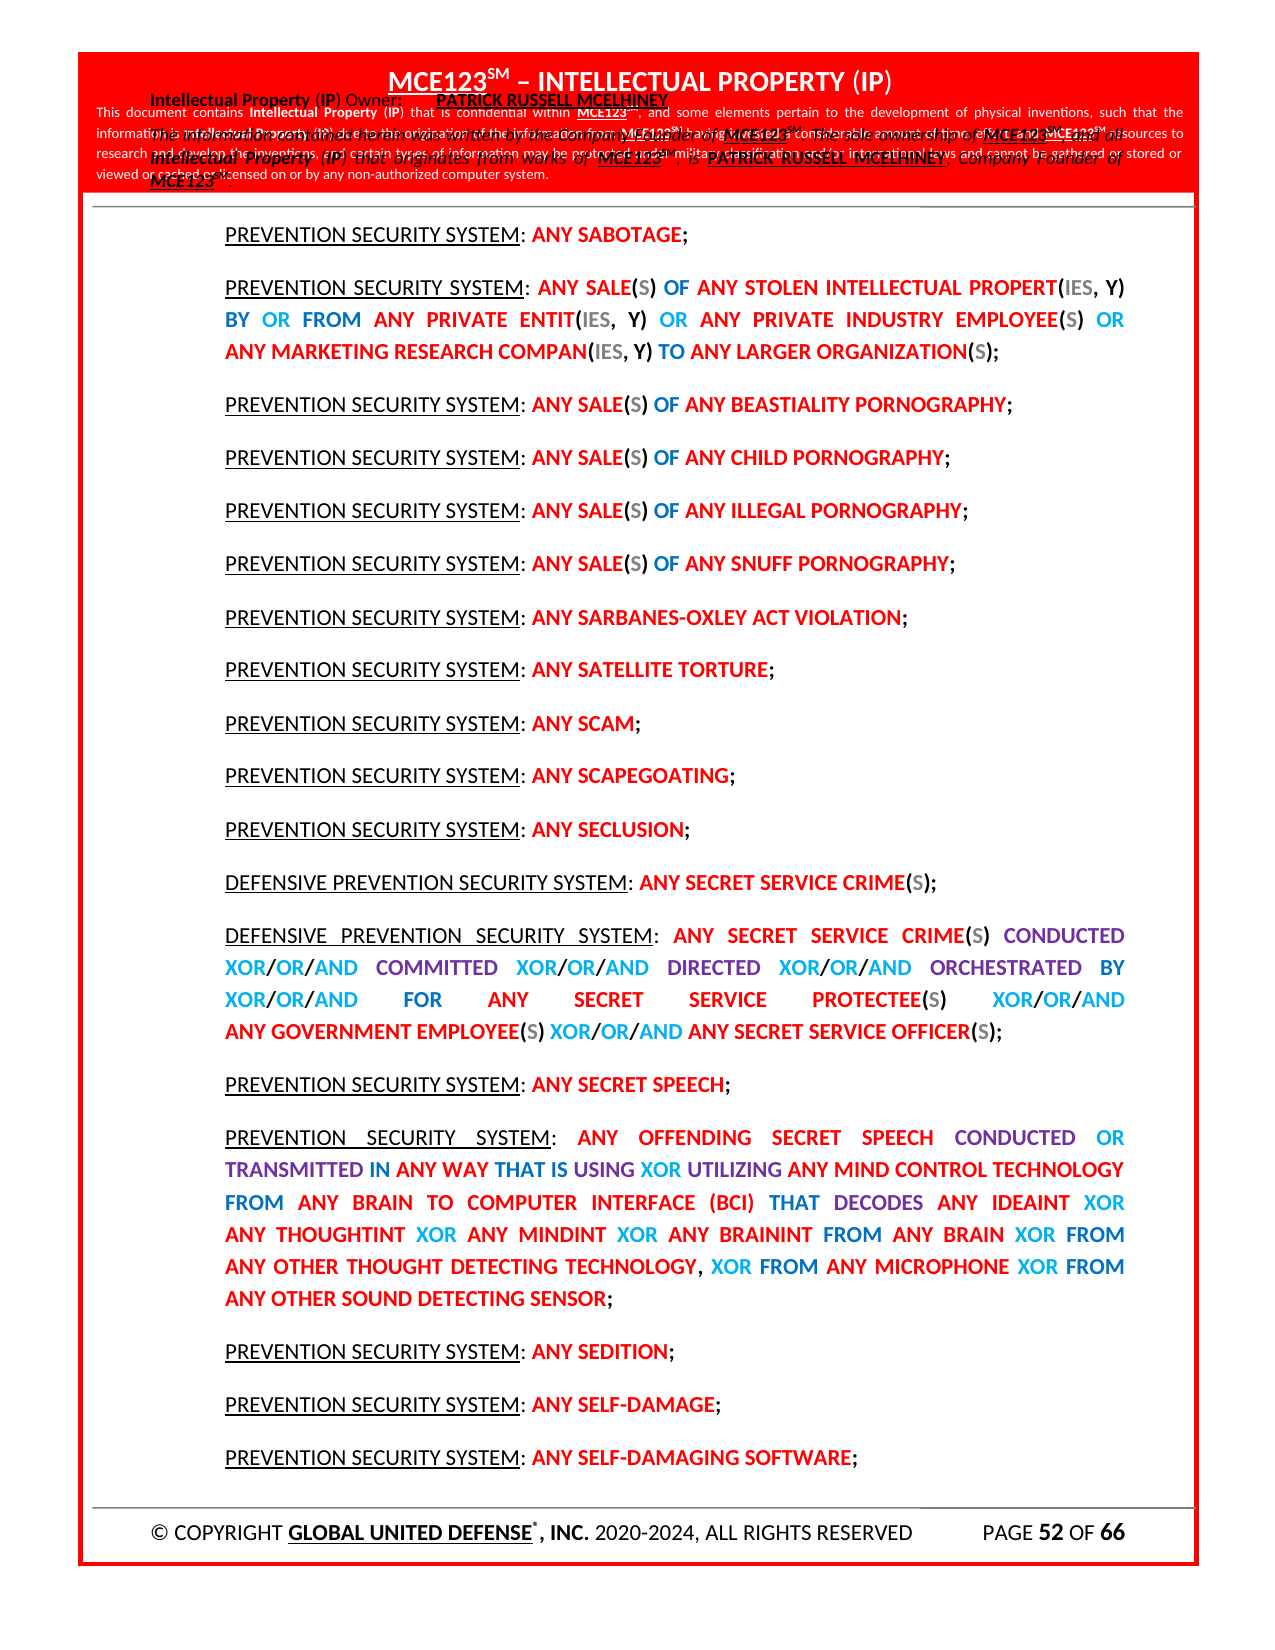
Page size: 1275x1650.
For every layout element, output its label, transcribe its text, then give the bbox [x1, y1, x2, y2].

text PREVENTION SECURITY SYSTEM: ANY SALE(S) OF ANY BEASTIALITY PORNOGRAPHY; [225, 391, 1125, 418]
text PREVENTION SECURITY SYSTEM: ANY SALE(S) OF ANY CHILD PORNOGRAPHY; [225, 443, 1125, 472]
text PREVENTION SECURITY SYSTEM: ANY OFFENDING SECRET SPEECH CONDUCTED OR TRANSMITTED IN ANY WAY THAT IS USING XOR UTILIZING ANY MIND CONTROL TECHNOLOGY FROM ANY BRAIN TO COMPUTER INTERFACE (BCI) THAT DECODES ANY IDEAINT XOR ANY THOUGHTINT XOR ANY MINDINT XOR ANY BRAININT FROM ANY BRAIN XOR FROM ANY OTHER THOUGHT DETECTING TECHNOLOGY, XOR FROM ANY MICROPHONE XOR FROM ANY OTHER SOUND DETECTING SENSOR; [225, 1123, 1125, 1312]
text PREVENTION SECURITY SYSTEM: ANY SARBANES-OXLEY ACT VIOLATION; [225, 603, 1125, 631]
text DEFENSIVE PREVENTION SECURITY SYSTEM: ANY SECRET SERVICE CRIME(S) CONDUCTED XOR/OR/AND COMMITTED XOR/OR/AND DIRECTED XOR/OR/AND ORCHESTRATED BY XOR/OR/AND FOR ANY SECRET SERVICE PROTECTEE(S) XOR/OR/AND ANY GOVERNMENT EMPLOYEE(S) XOR/OR/AND ANY SECRET SERVICE OFFICER(S); [225, 921, 1125, 1045]
text PREVENTION SECURITY SYSTEM: ANY SALE(S) OF ANY ILLEGAL PORNOGRAPHY; [225, 497, 1125, 524]
text PREVENTION SECURITY SYSTEM: ANY SALE(S) OF ANY SNUFF PORNOGRAPHY; [225, 549, 1125, 578]
text PREVENTION SECURITY SYSTEM: ANY SEDITION; [225, 1337, 1125, 1365]
text DEFENSIVE PREVENTION SECURITY SYSTEM: ANY SECRET SERVICE CRIME(S); [225, 868, 1125, 896]
text PREVENTION SECURITY SYSTEM: ANY SABOTAGE; [225, 220, 1125, 248]
text PREVENTION SECURITY SYSTEM: ANY SATELLITE TORTURE; [225, 656, 1125, 684]
text PREVENTION SECURITY SYSTEM: ANY SELF-DAMAGING SOFTWARE; [225, 1443, 1125, 1471]
text PREVENTION SECURITY SYSTEM: ANY SECRET SPEECH; [225, 1070, 1125, 1098]
text PREVENTION SECURITY SYSTEM: ANY SALE(S) OF ANY STOLEN INTELLECTUAL PROPERT(IES, Y) BY OR FROM ANY PRIVATE ENTIT(IES, Y) OR ANY PRIVATE INDUSTRY EMPLOYEE(S) OR ANY MARKETING RESEARCH COMPAN(IES, Y) TO ANY LARGER ORGANIZATION(S); [225, 273, 1125, 366]
text PREVENTION SECURITY SYSTEM: ANY SCAM; [225, 709, 1125, 737]
text PREVENTION SECURITY SYSTEM: ANY SCAPEGOATING; [225, 762, 1125, 790]
text PREVENTION SECURITY SYSTEM: ANY SECLUSION; [225, 815, 1125, 843]
text PREVENTION SECURITY SYSTEM: ANY SELF-DAMAGE; [225, 1390, 1125, 1418]
